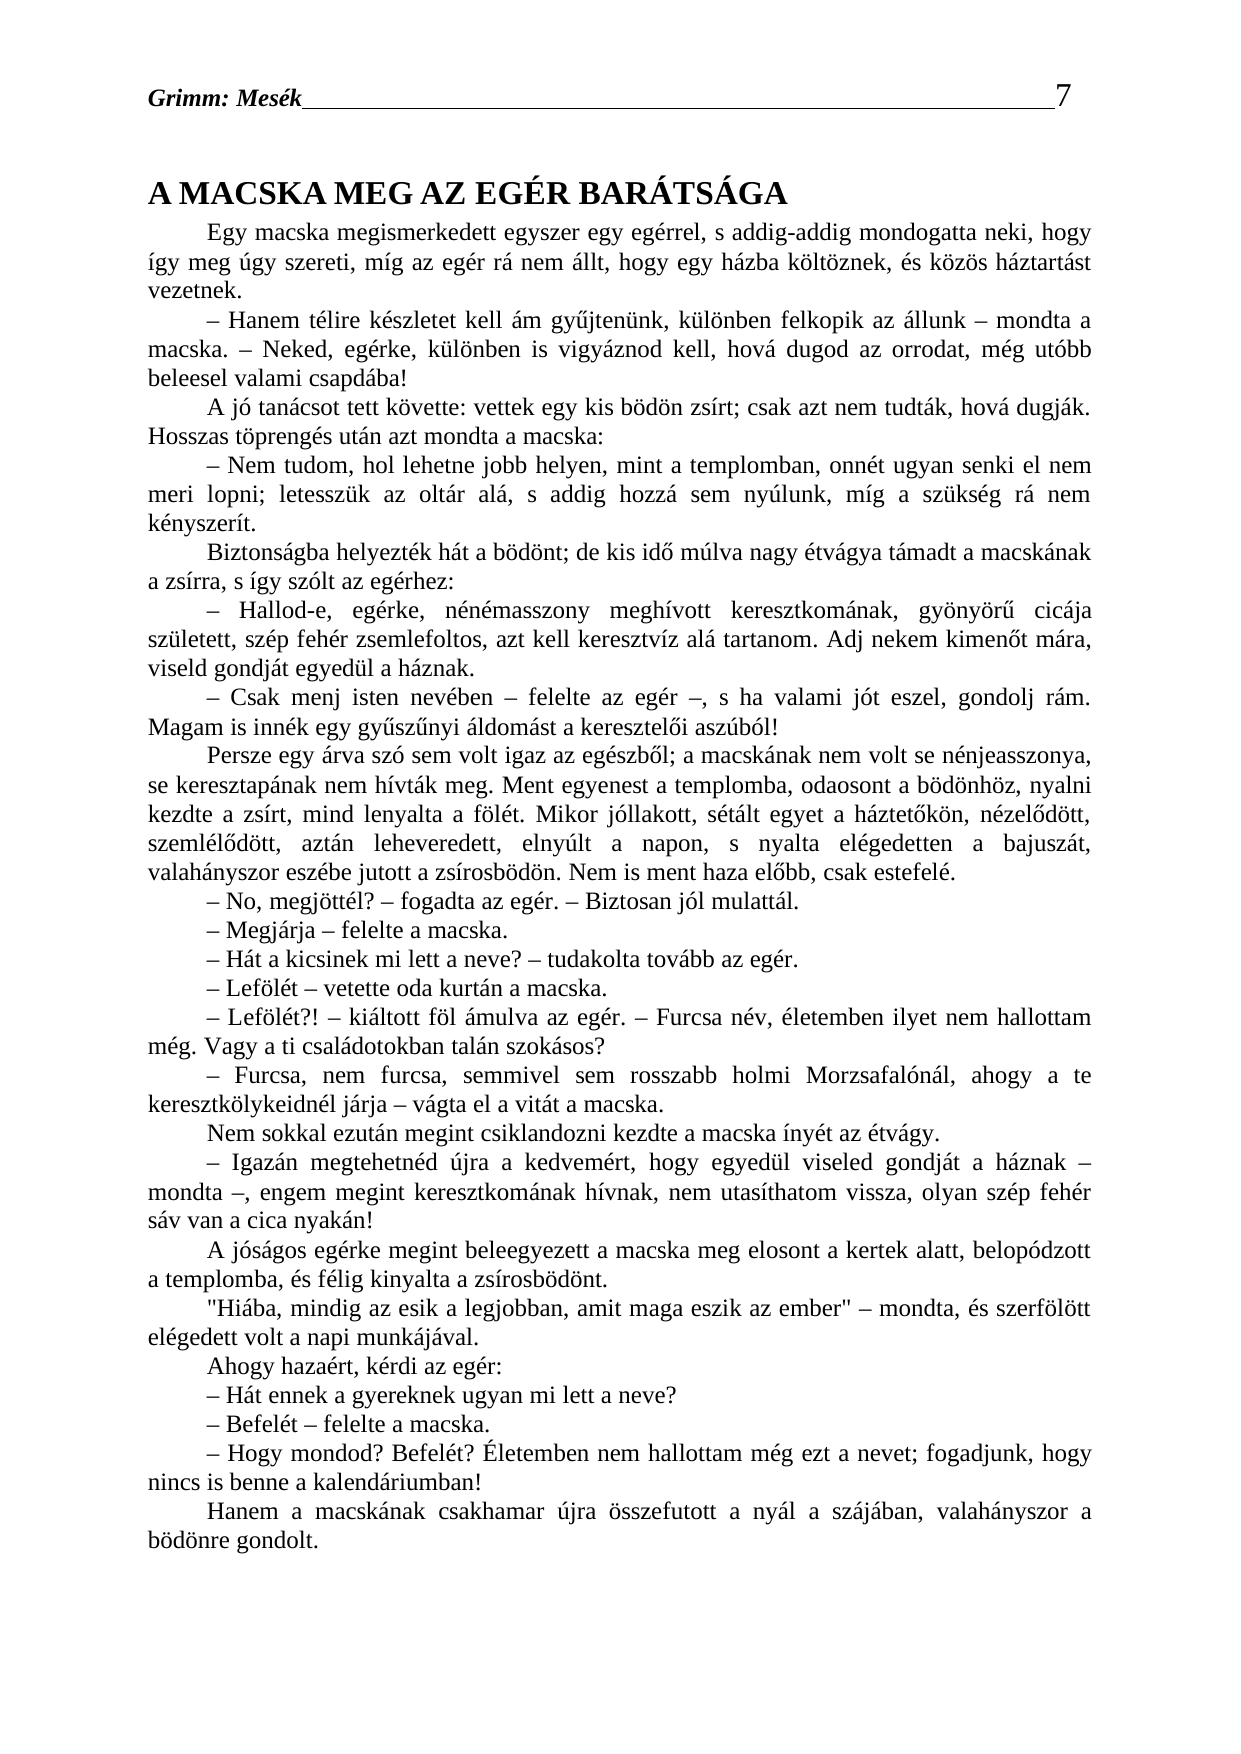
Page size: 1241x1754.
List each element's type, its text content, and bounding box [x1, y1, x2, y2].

text – Megjárja – felelte a macska. [148, 915, 1093, 944]
subtitle A MACSKA MEG AZ EGÉR BARÁTSÁGA [148, 173, 1093, 211]
text Ahogy hazaért, kérdi az egér: [148, 1351, 1093, 1380]
text – Hallod-e, egérke, nénémasszony meghívott keresztkomának, gyönyörű cicája született, szép fehér zsemlefoltos, azt kell keresztvíz alá tartanom. Adj nekem kimenőt mára, viseld gondját egyedül a háznak. [148, 595, 1093, 682]
text Hanem a macskának csakhamar újra összefutott a nyál a szájában, valahányszor a bödönre gondolt. [148, 1496, 1093, 1554]
text – Igazán megtehetnéd újra a kedvemért, hogy egyedül viseled gondját a háznak – mondta –, engem megint keresztkomának hívnak, nem utasíthatom vissza, olyan szép fehér sáv van a cica nyakán! [148, 1147, 1093, 1234]
text – Hát ennek a gyereknek ugyan mi lett a neve? [148, 1380, 1093, 1409]
text – Hanem télire készletet kell ám gyűjtenünk, különben felkopik az állunk – mondta a macska. – Neked, egérke, különben is vigyáznod kell, hová dugod az orrodat, még utóbb beleesel valami csapdába! [148, 304, 1093, 392]
text – No, megjöttél? – fogadta az egér. – Biztosan jól mulattál. [148, 886, 1093, 915]
text Biztonságba helyezték hát a bödönt; de kis idő múlva nagy étvágya támadt a macskának a zsírra, s így szólt az egérhez: [148, 537, 1093, 595]
text Persze egy árva szó sem volt igaz az egészből; a macskának nem volt se nénjeasszonya, se keresztapának nem hívták meg. Ment egyenest a templomba, odaosont a bödönhöz, nyalni kezdte a zsírt, mind lenyalta a fölét. Mikor jóllakott, sétált egyet a háztetőkön, nézelődött, szemlélődött, aztán leheveredett, elnyúlt a napon, s nyalta elégedetten a bajuszát, valahányszor eszébe jutott a zsírosbödön. Nem is ment haza előbb, csak estefelé. [148, 740, 1093, 886]
text – Lefölét – vetette oda kurtán a macska. [148, 973, 1093, 1002]
text Egy macska megismerkedett egyszer egy egérrel, s addig-addig mondogatta neki, hogy így meg úgy szereti, míg az egér rá nem állt, hogy egy házba költöznek, és közös háztartást vezetnek. [148, 217, 1093, 304]
text – Nem tudom, hol lehetne jobb helyen, mint a templomban, onnét ugyan senki el nem meri lopni; letesszük az oltár alá, s addig hozzá sem nyúlunk, míg a szükség rá nem kényszerít. [148, 450, 1093, 537]
text – Furcsa, nem furcsa, semmivel sem rosszabb holmi Morzsafalónál, ahogy a te keresztkölykeidnél járja – vágta el a vitát a macska. [148, 1060, 1093, 1118]
text – Hát a kicsinek mi lett a neve? – tudakolta tovább az egér. [148, 944, 1093, 973]
text "Hiába, mindig az esik a legjobban, amit maga eszik az ember" – mondta, és szerfölött elégedett volt a napi munkájával. [148, 1293, 1093, 1351]
text – Hogy mondod? Befelét? Életemben nem hallottam még ezt a nevet; fogadjunk, hogy nincs is benne a kalendáriumban! [148, 1438, 1093, 1496]
text A jó tanácsot tett követte: vettek egy kis bödön zsírt; csak azt nem tudták, hová dugják. Hosszas töprengés után azt mondta a macska: [148, 392, 1093, 450]
text – Befelét – felelte a macska. [148, 1409, 1093, 1438]
text – Csak menj isten nevében – felelte az egér –, s ha valami jót eszel, gondolj rám. Magam is innék egy gyűszűnyi áldomást a keresztelői aszúból! [148, 682, 1093, 740]
text Nem sokkal ezután megint csiklandozni kezdte a macska ínyét az étvágy. [148, 1118, 1093, 1147]
text A jóságos egérke megint beleegyezett a macska meg elosont a kertek alatt, belopódzott a templomba, és félig kinyalta a zsírosbödönt. [148, 1234, 1093, 1293]
text – Lefölét?! – kiáltott föl ámulva az egér. – Furcsa név, életemben ilyet nem hallottam még. Vagy a ti családotokban talán szokásos? [148, 1002, 1093, 1060]
